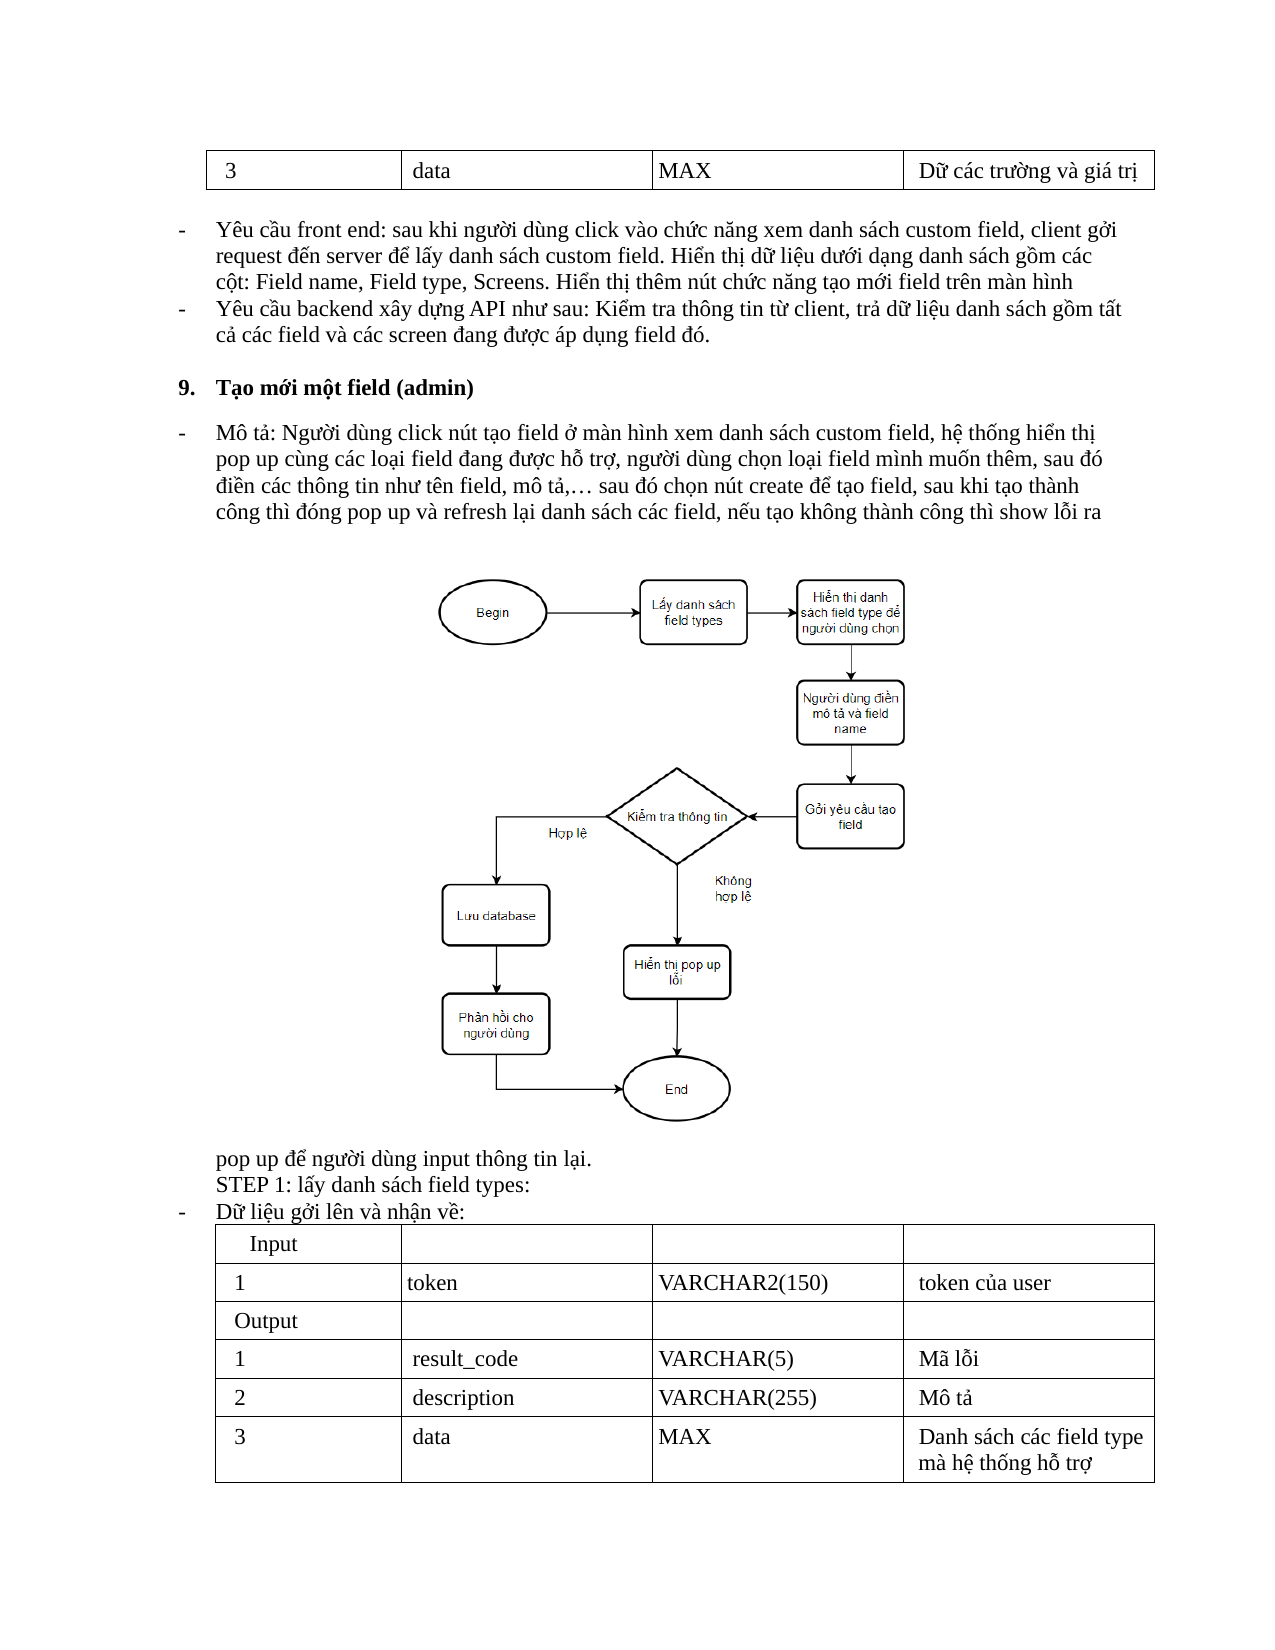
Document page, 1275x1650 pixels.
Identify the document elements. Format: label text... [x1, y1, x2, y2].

table_cell 3 [216, 1417, 401, 1481]
picture [395, 551, 945, 1143]
table_cell 1 [216, 1264, 401, 1301]
table_cell MAX [653, 1417, 903, 1481]
table_cell Output [216, 1302, 401, 1339]
list Yêu cầu front end: sau khi người dùng click vào chức năng xem danh sách custom field, client gởi request đến server để lấy danh sách custom field. Hiển thị dữ liệu dưới dạng danh sách gồm các cột: Field name, Field type, Screens. Hiển thị thêm nút chức năng tạo mới field trên màn hình [178, 216, 1125, 295]
text STEP 1: lấy danh sách field types: [216, 1171, 1125, 1198]
table_cell token của user [904, 1264, 1154, 1301]
table_cell data [402, 1417, 652, 1481]
table_header [402, 1225, 652, 1262]
list Tạo mới một field (admin) [178, 374, 1125, 400]
table_cell data [402, 151, 652, 189]
table_cell [904, 1302, 1154, 1339]
table_cell 1 [216, 1340, 401, 1377]
table_cell VARCHAR2(150) [653, 1264, 903, 1301]
list Yêu cầu backend xây dựng API như sau: Kiểm tra thông tin từ client, trả dữ liệu danh sách gồm tất cả các field và các screen đang được áp dụng field đó. [178, 295, 1125, 347]
table_cell token [402, 1264, 652, 1301]
table_cell description [402, 1379, 652, 1416]
table_cell VARCHAR(255) [653, 1379, 903, 1416]
table_cell 2 [216, 1379, 401, 1416]
table_cell Dữ các trường và giá trị [904, 151, 1154, 189]
table_cell 3 [207, 151, 401, 189]
table_cell VARCHAR(5) [653, 1340, 903, 1377]
table_cell [653, 1302, 903, 1339]
table_cell Mô tả [904, 1379, 1154, 1416]
table_cell result_code [402, 1340, 652, 1377]
table_header Input [216, 1225, 401, 1262]
table_cell Mã lỗi [904, 1340, 1154, 1377]
table_cell [402, 1302, 652, 1339]
table_cell MAX [653, 151, 903, 189]
table_header [904, 1225, 1154, 1262]
table_header [653, 1225, 903, 1262]
list Dữ liệu gởi lên và nhận về: [178, 1198, 1125, 1224]
table_cell Danh sách các field type mà hệ thống hỗ trợ [904, 1417, 1154, 1481]
